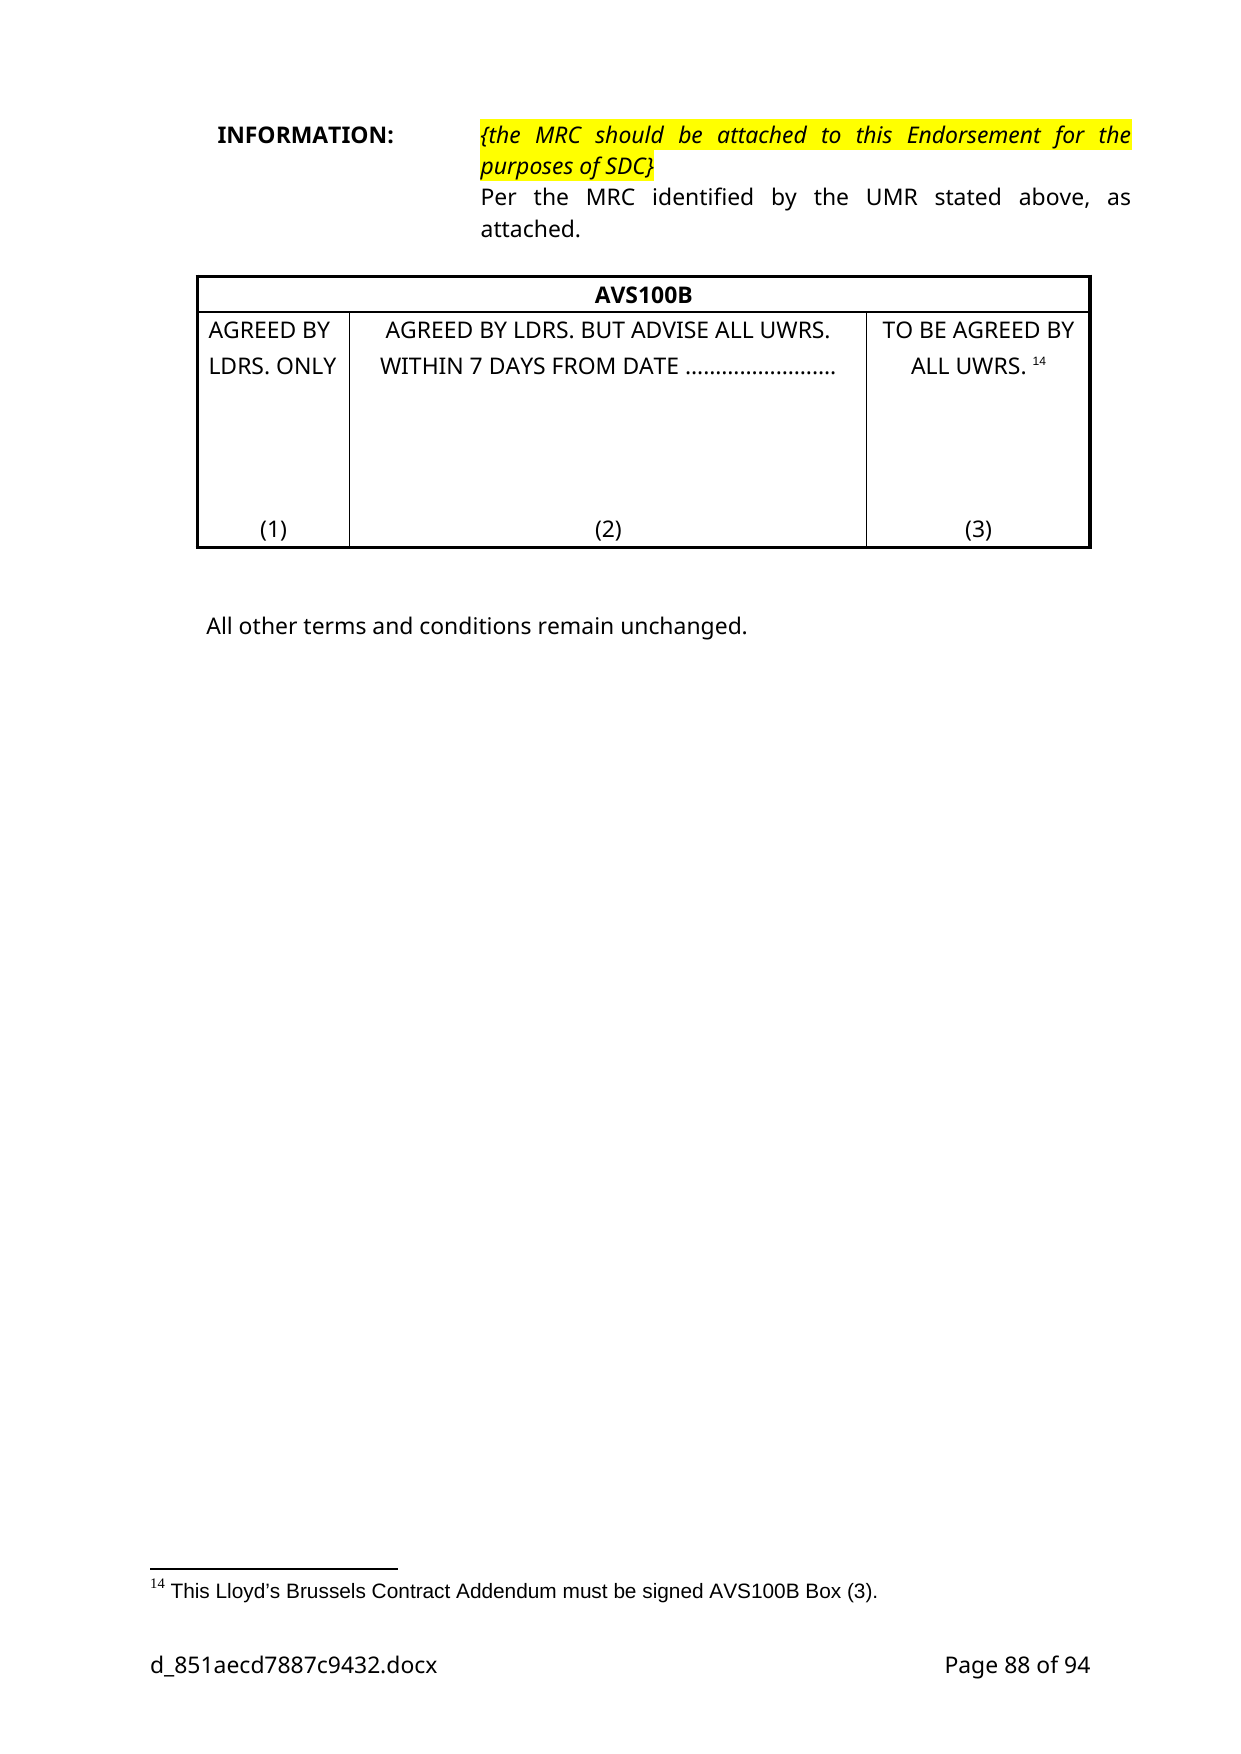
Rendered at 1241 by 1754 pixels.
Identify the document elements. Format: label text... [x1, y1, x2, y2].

table_cell (2) [350, 416, 866, 546]
table_cell (1) [199, 416, 349, 546]
table_cell (3) [867, 416, 1088, 546]
table_cell AGREED BY LDRS. ONLY [199, 313, 349, 416]
table_cell {the MRC should be attached to this Endorsement for the purposes of SDC} Per the MRC identified by the UMR stated above, as attached. [469, 104, 1151, 244]
table_cell INFORMATION: [206, 104, 469, 244]
table_cell TO BE AGREED BY ALL UWRS. [867, 313, 1088, 416]
table_cell AGREED BY LDRS. BUT ADVISE ALL UWRS. WITHIN 7 DAYS FROM DATE ……………………. [350, 313, 866, 416]
table_header AVS100B [199, 278, 1088, 311]
text All other terms and conditions remain unchanged. [206, 610, 1093, 641]
